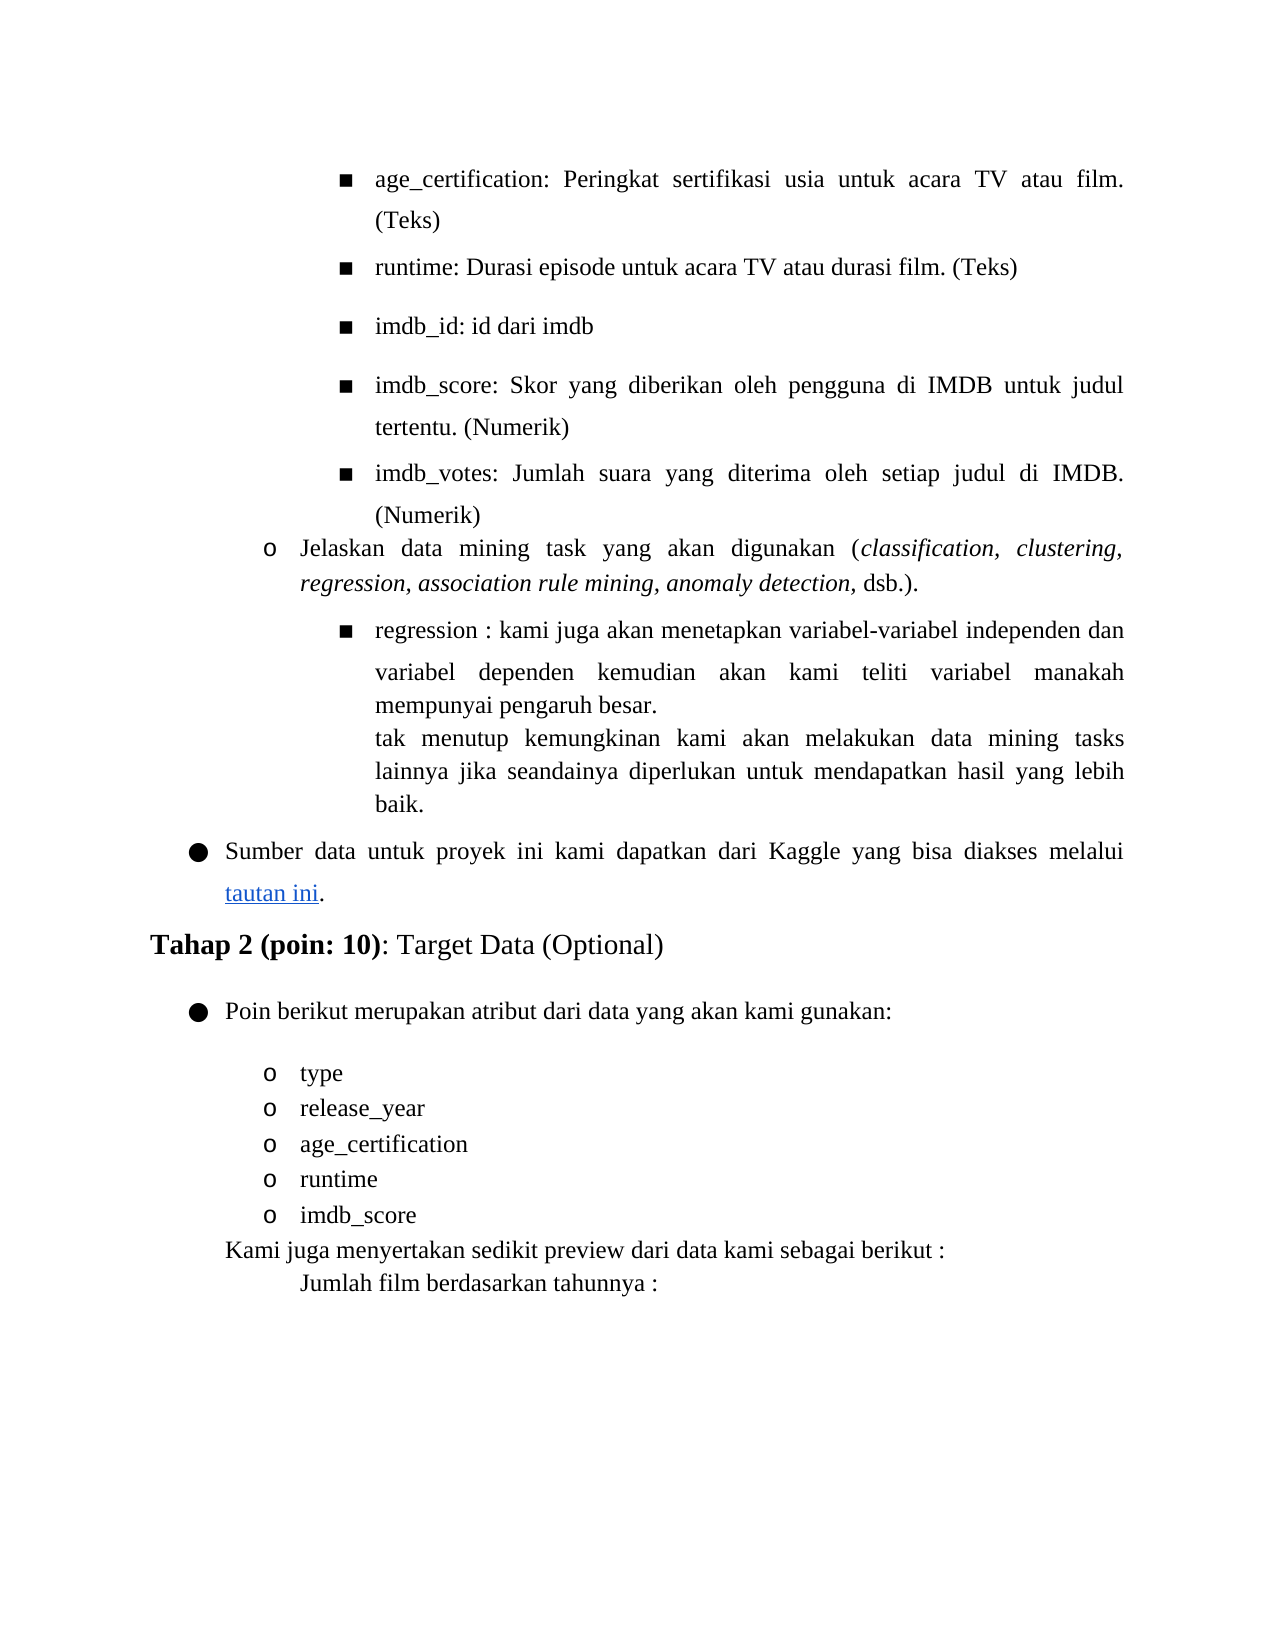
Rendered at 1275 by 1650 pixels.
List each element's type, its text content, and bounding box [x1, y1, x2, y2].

list age_certification: Peringkat sertifikasi usia untuk acara TV atau film. (Teks) [337, 150, 1125, 234]
list Sumber data untuk proyek ini kami dapatkan dari Kaggle yang bisa diakses melalui tautan ini. [187, 822, 1125, 906]
list age_certification [262, 1129, 1125, 1160]
list regression : kami juga akan menetapkan variabel-variabel independen dan variabel dependen kemudian akan kami teliti variabel manakah mempunyai pengaruh besar. [337, 601, 1125, 719]
list imdb_score [262, 1200, 1125, 1231]
text Jumlah film berdasarkan tahunnya : [150, 1268, 1125, 1297]
list imdb_score: Skor yang diberikan oleh pengguna di IMDB untuk judul tertentu. (Numerik) [337, 356, 1125, 441]
list imdb_id: id dari imdb [337, 297, 1125, 349]
list Poin berikut merupakan atribut dari data yang akan kami gunakan: [187, 982, 1125, 1034]
list type [262, 1058, 1125, 1089]
text Tahap 2 (poin: 10): Target Data (Optional) [150, 927, 1125, 961]
list Jelaskan data mining task yang akan digunakan (classification, clustering, regression, association rule mining, anomaly detection, dsb.). [262, 533, 1125, 597]
list runtime: Durasi episode untuk acara TV atau durasi film. (Teks) [337, 238, 1125, 290]
list imdb_votes: Jumlah suara yang diterima oleh setiap judul di IMDB. (Numerik) [337, 445, 1125, 529]
list release_year [262, 1093, 1125, 1124]
text tak menutup kemungkinan kami akan melakukan data mining tasks lainnya jika seandainya diperlukan untuk mendapatkan hasil yang lebih baik. [375, 723, 1125, 818]
text Kami juga menyertakan sedikit preview dari data kami sebagai berikut : [150, 1235, 1125, 1264]
list runtime [262, 1164, 1125, 1195]
